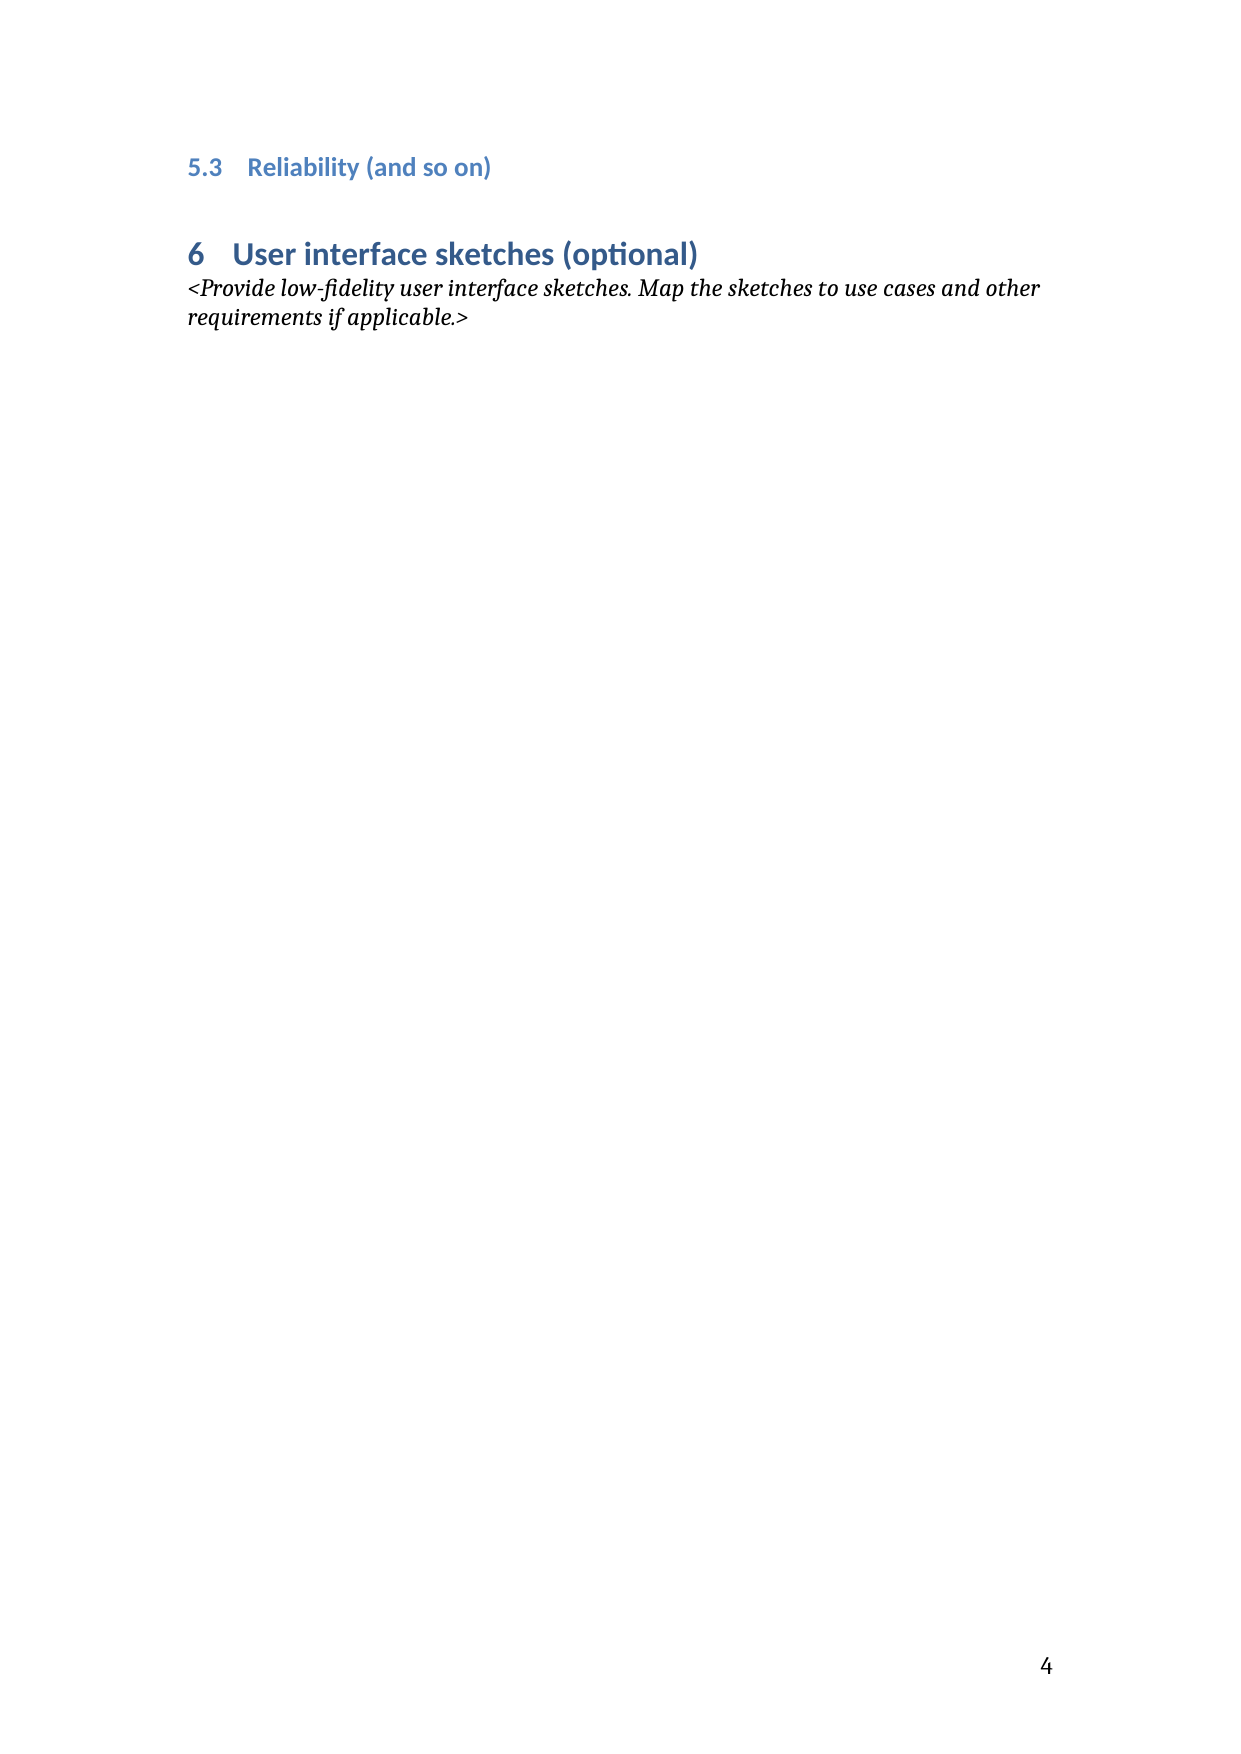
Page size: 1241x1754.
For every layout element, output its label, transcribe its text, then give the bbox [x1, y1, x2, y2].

subtitle User interface sketches (optional) [187, 233, 1053, 274]
subtitle Reliability (and so on) [187, 150, 1053, 183]
text <Provide low-fidelity user interface sketches. Map the sketches to use cases and other requirements if applicable.> [187, 274, 1053, 331]
